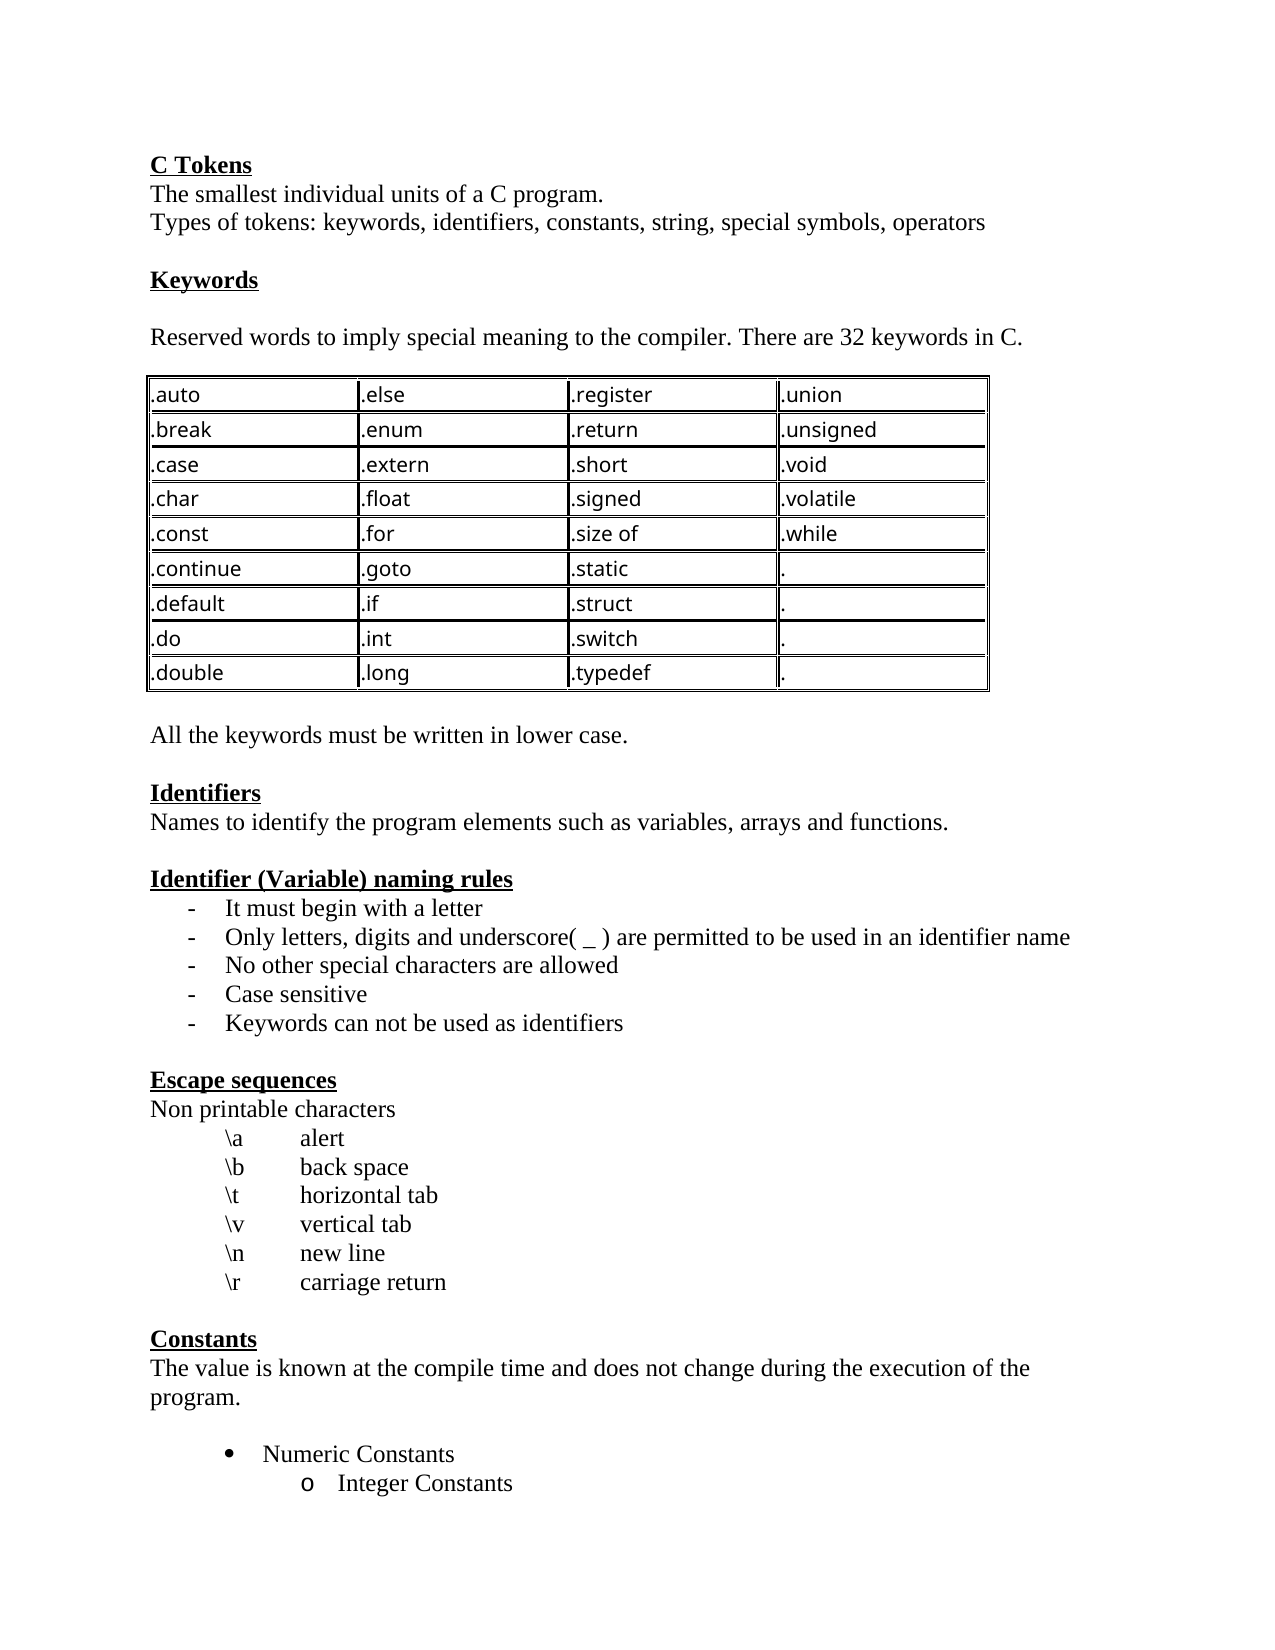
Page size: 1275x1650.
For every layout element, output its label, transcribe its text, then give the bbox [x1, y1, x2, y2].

list Keywords can not be used as identifiers [187, 1008, 1125, 1037]
table_cell .break [150, 410, 357, 445]
list No other special characters are allowed [187, 950, 1125, 979]
table_cell .for [360, 518, 567, 549]
table_cell .signed [570, 483, 776, 514]
table_cell .switch [570, 622, 776, 654]
table_cell .double [148, 654, 358, 688]
text All the keywords must be written in lower case. [150, 720, 1125, 749]
table_cell .extern [360, 448, 567, 480]
list Only letters, digits and underscore( _ ) are permitted to be used in an identifier name [187, 922, 1125, 950]
table_cell . [780, 549, 987, 584]
table_cell .default [150, 584, 357, 619]
table_cell .if [360, 588, 567, 619]
list Integer Constants [300, 1468, 1125, 1499]
table_cell .continue [150, 549, 357, 584]
text Reserved words to imply special meaning to the compiler. There are 32 keywords in C. [150, 322, 1125, 375]
text \t horizontal tab [150, 1180, 1125, 1209]
text Constants [150, 1324, 1125, 1353]
list It must begin with a letter [187, 893, 1125, 922]
table_cell . [780, 619, 987, 654]
table_header .auto [150, 377, 358, 410]
text Keywords [150, 265, 1125, 294]
list Case sensitive [187, 979, 1125, 1008]
table_cell . [778, 654, 988, 688]
text Identifiers [150, 778, 1125, 807]
table_cell .size of [570, 518, 776, 549]
table_cell .unsigned [780, 410, 987, 445]
table_cell .struct [570, 588, 776, 619]
table_cell .while [780, 515, 987, 549]
table_cell .static [570, 553, 776, 584]
table_header .register [568, 377, 778, 410]
table_cell .enum [360, 414, 567, 445]
text \n new line [150, 1238, 1125, 1267]
text The value is known at the compile time and does not change during the execution of the program. [150, 1353, 1125, 1410]
table_cell .volatile [778, 480, 988, 514]
table_cell .typedef [568, 654, 778, 688]
table_cell .void [780, 445, 987, 480]
table_cell .goto [360, 553, 567, 584]
table_cell .return [570, 414, 776, 445]
text Names to identify the program elements such as variables, arrays and functions. [150, 807, 1125, 835]
text Escape sequences [150, 1065, 1125, 1094]
table_header .else [358, 377, 568, 410]
table_cell .const [150, 515, 357, 549]
table_cell .long [358, 657, 568, 688]
text Identifier (Variable) naming rules [150, 864, 1125, 893]
text \b back space [150, 1152, 1125, 1180]
table_cell .case [150, 445, 357, 480]
list Numeric Constants [225, 1439, 1125, 1468]
text Non printable characters [150, 1094, 1125, 1123]
text The smallest individual units of a C program. Types of tokens: keywords, identifiers, constants, string, special symbols, operators [150, 179, 1125, 236]
table_cell .int [360, 622, 567, 654]
text \v vertical tab [150, 1209, 1125, 1238]
text \r carriage return [150, 1267, 1125, 1295]
table_cell .short [570, 448, 776, 480]
text \a alert [150, 1123, 1125, 1152]
table_header .union [778, 379, 987, 410]
text C Tokens [150, 150, 1125, 179]
table_cell . [780, 584, 987, 619]
table_cell .char [148, 480, 358, 514]
table_cell .float [360, 483, 567, 514]
table_cell .do [150, 619, 357, 654]
